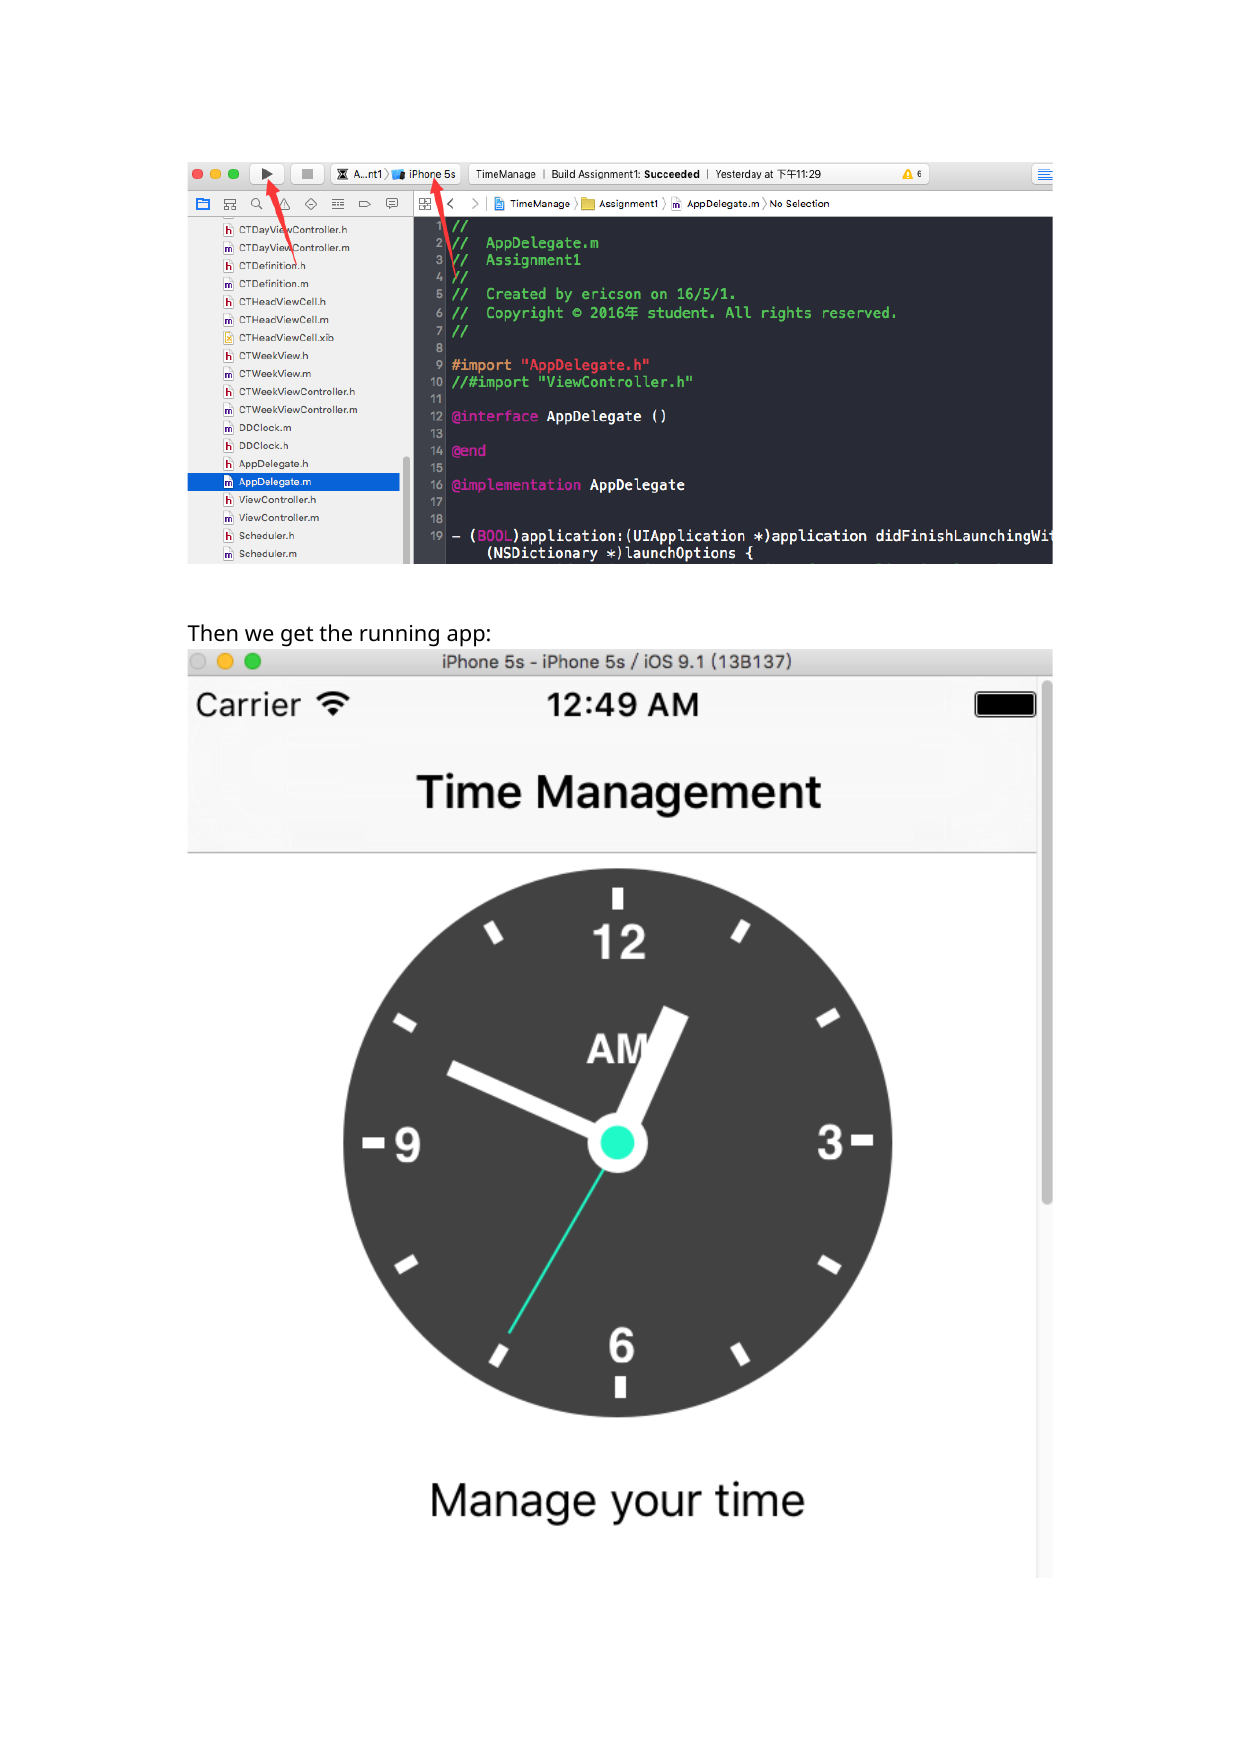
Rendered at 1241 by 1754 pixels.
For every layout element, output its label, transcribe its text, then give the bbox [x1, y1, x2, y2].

picture [187, 649, 1053, 1578]
picture [187, 162, 1053, 564]
text Then we get the running app: [187, 617, 1053, 649]
